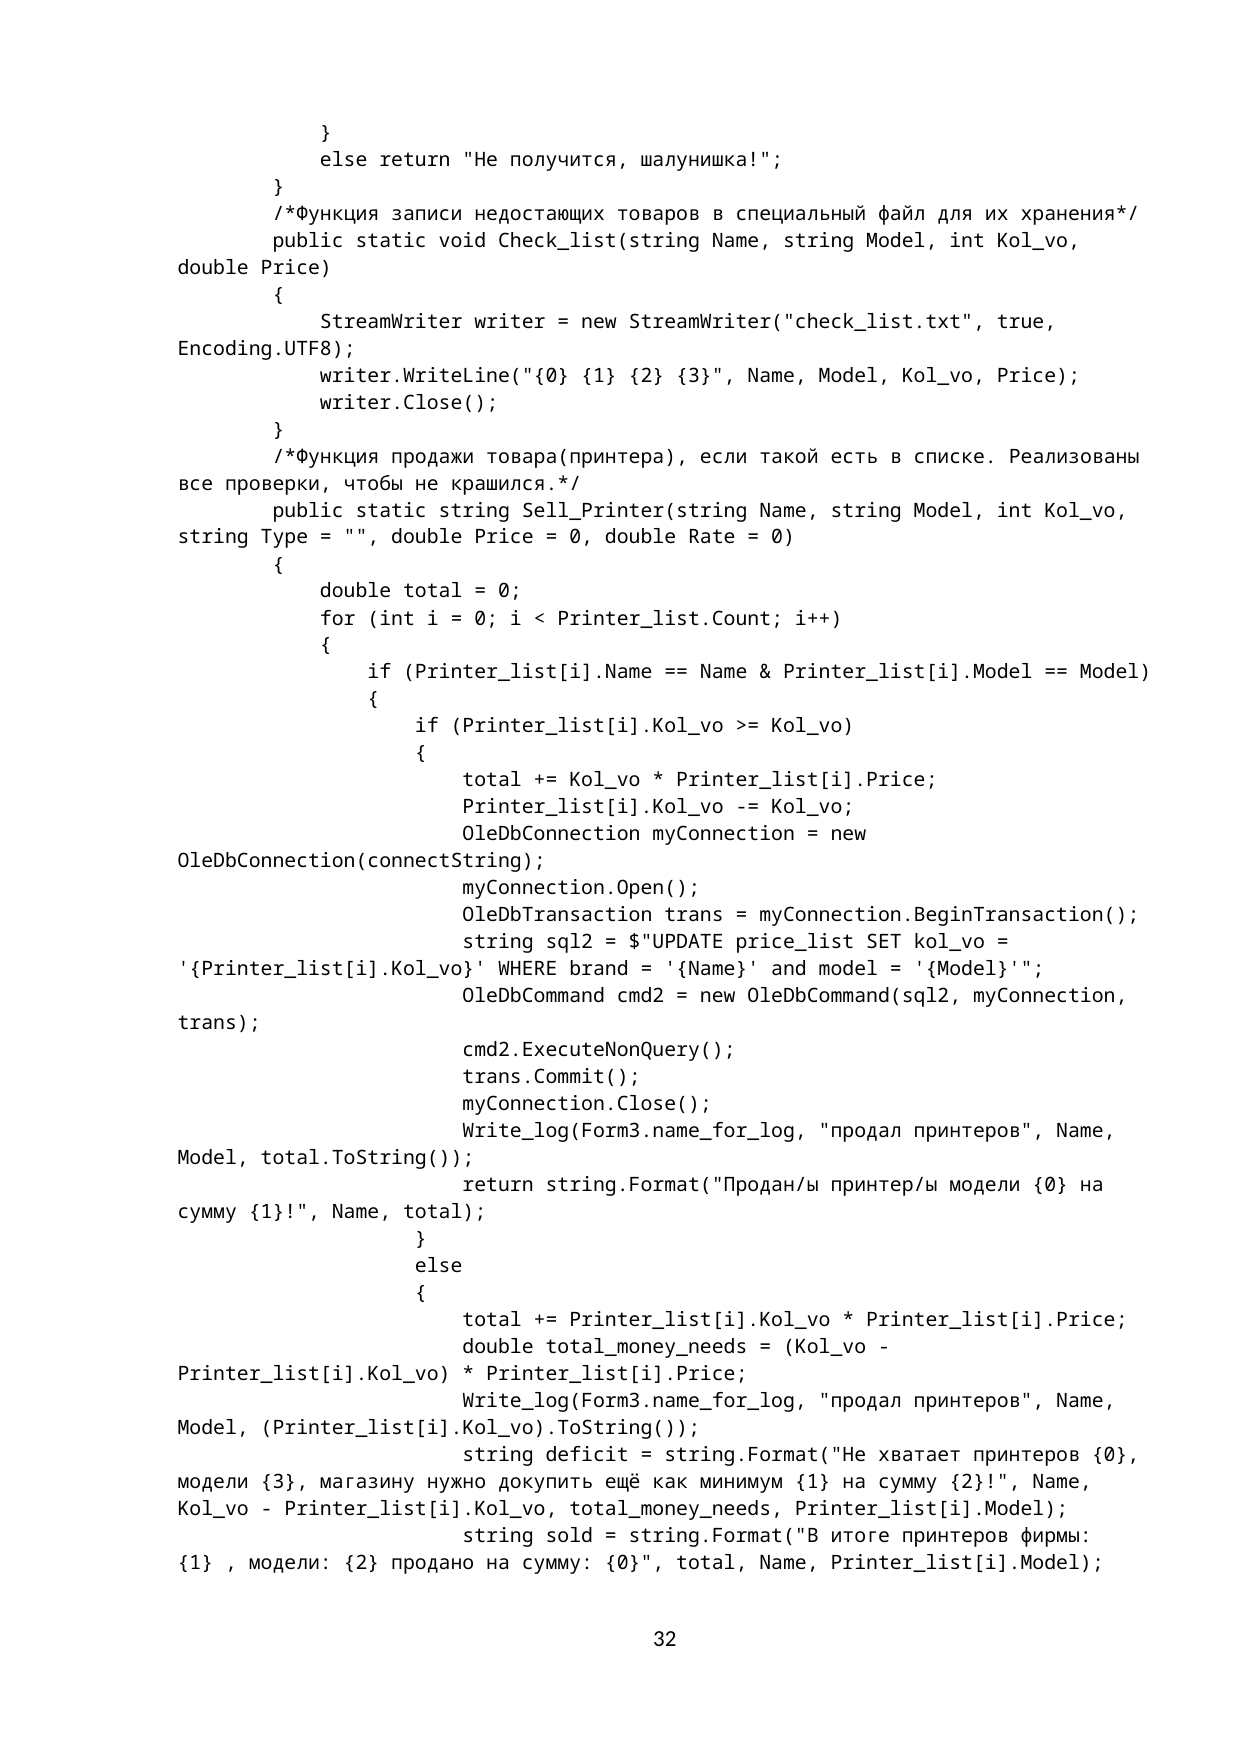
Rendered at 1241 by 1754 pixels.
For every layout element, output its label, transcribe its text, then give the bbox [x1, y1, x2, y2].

text } [177, 415, 1152, 442]
text else return "Не получится, шалунишка!"; [177, 145, 1152, 172]
text Write_log(Form3.name_for_log, "продал принтеров", Name, Model, total.ToString()); [177, 1116, 1152, 1170]
text string deficit = string.Format("Не хватает принтеров {0}, модели {3}, магазину нужно докупить ещё как минимум {1} на сумму {2}!", Name, Kol_vo - Printer_list[i].Kol_vo, total_money_needs, Printer_list[i].Model); [177, 1440, 1152, 1521]
text { [177, 631, 1152, 658]
text total += Printer_list[i].Kol_vo * Printer_list[i].Price; [177, 1305, 1152, 1332]
text string sold = string.Format("В итоге принтеров фирмы: {1} , модели: {2} продано на сумму: {0}", total, Name, Printer_list[i].Model); [177, 1521, 1152, 1575]
text if (Printer_list[i].Kol_vo >= Kol_vo) [177, 712, 1152, 739]
text { [177, 685, 1152, 712]
text { [177, 550, 1152, 577]
text OleDbTransaction trans = myConnection.BeginTransaction(); [177, 901, 1152, 927]
text double total = 0; [177, 577, 1152, 604]
text /*Функция записи недостающих товаров в специальный файл для их хранения*/ [177, 199, 1152, 226]
text for (int i = 0; i < Printer_list.Count; i++) [177, 604, 1152, 631]
text myConnection.Close(); [177, 1089, 1152, 1116]
text string sql2 = $"UPDATE price_list SET kol_vo = '{Printer_list[i].Kol_vo}' WHERE brand = '{Name}' and model = '{Model}'"; [177, 927, 1152, 981]
text } [177, 1224, 1152, 1251]
text writer.Close(); [177, 388, 1152, 415]
text public static string Sell_Printer(string Name, string Model, int Kol_vo, string Type = "", double Price = 0, double Rate = 0) [177, 496, 1152, 550]
text trans.Commit(); [177, 1062, 1152, 1089]
text } [177, 172, 1152, 199]
text { [177, 1278, 1152, 1305]
text myConnection.Open(); [177, 873, 1152, 901]
text else [177, 1251, 1152, 1278]
text OleDbCommand cmd2 = new OleDbCommand(sql2, myConnection, trans); [177, 981, 1152, 1035]
text Write_log(Form3.name_for_log, "продал принтеров", Name, Model, (Printer_list[i].Kol_vo).ToString()); [177, 1386, 1152, 1440]
text writer.WriteLine("{0} {1} {2} {3}", Name, Model, Kol_vo, Price); [177, 361, 1152, 388]
text public static void Check_list(string Name, string Model, int Kol_vo, double Price) [177, 226, 1152, 280]
text StreamWriter writer = new StreamWriter("check_list.txt", true, Encoding.UTF8); [177, 307, 1152, 361]
text /*Функция продажи товара(принтера), если такой есть в списке. Реализованы все проверки, чтобы не крашился.*/ [177, 442, 1152, 496]
text Printer_list[i].Kol_vo -= Kol_vo; [177, 793, 1152, 819]
text OleDbConnection myConnection = new OleDbConnection(connectString); [177, 819, 1152, 873]
text cmd2.ExecuteNonQuery(); [177, 1035, 1152, 1062]
text } [177, 118, 1152, 145]
text { [177, 739, 1152, 766]
text if (Printer_list[i].Name == Name & Printer_list[i].Model == Model) [177, 658, 1152, 685]
text return string.Format("Продан/ы принтер/ы модели {0} на сумму {1}!", Name, total); [177, 1170, 1152, 1224]
text double total_money_needs = (Kol_vo - Printer_list[i].Kol_vo) * Printer_list[i].Price; [177, 1332, 1152, 1386]
text { [177, 280, 1152, 307]
text total += Kol_vo * Printer_list[i].Price; [177, 766, 1152, 793]
